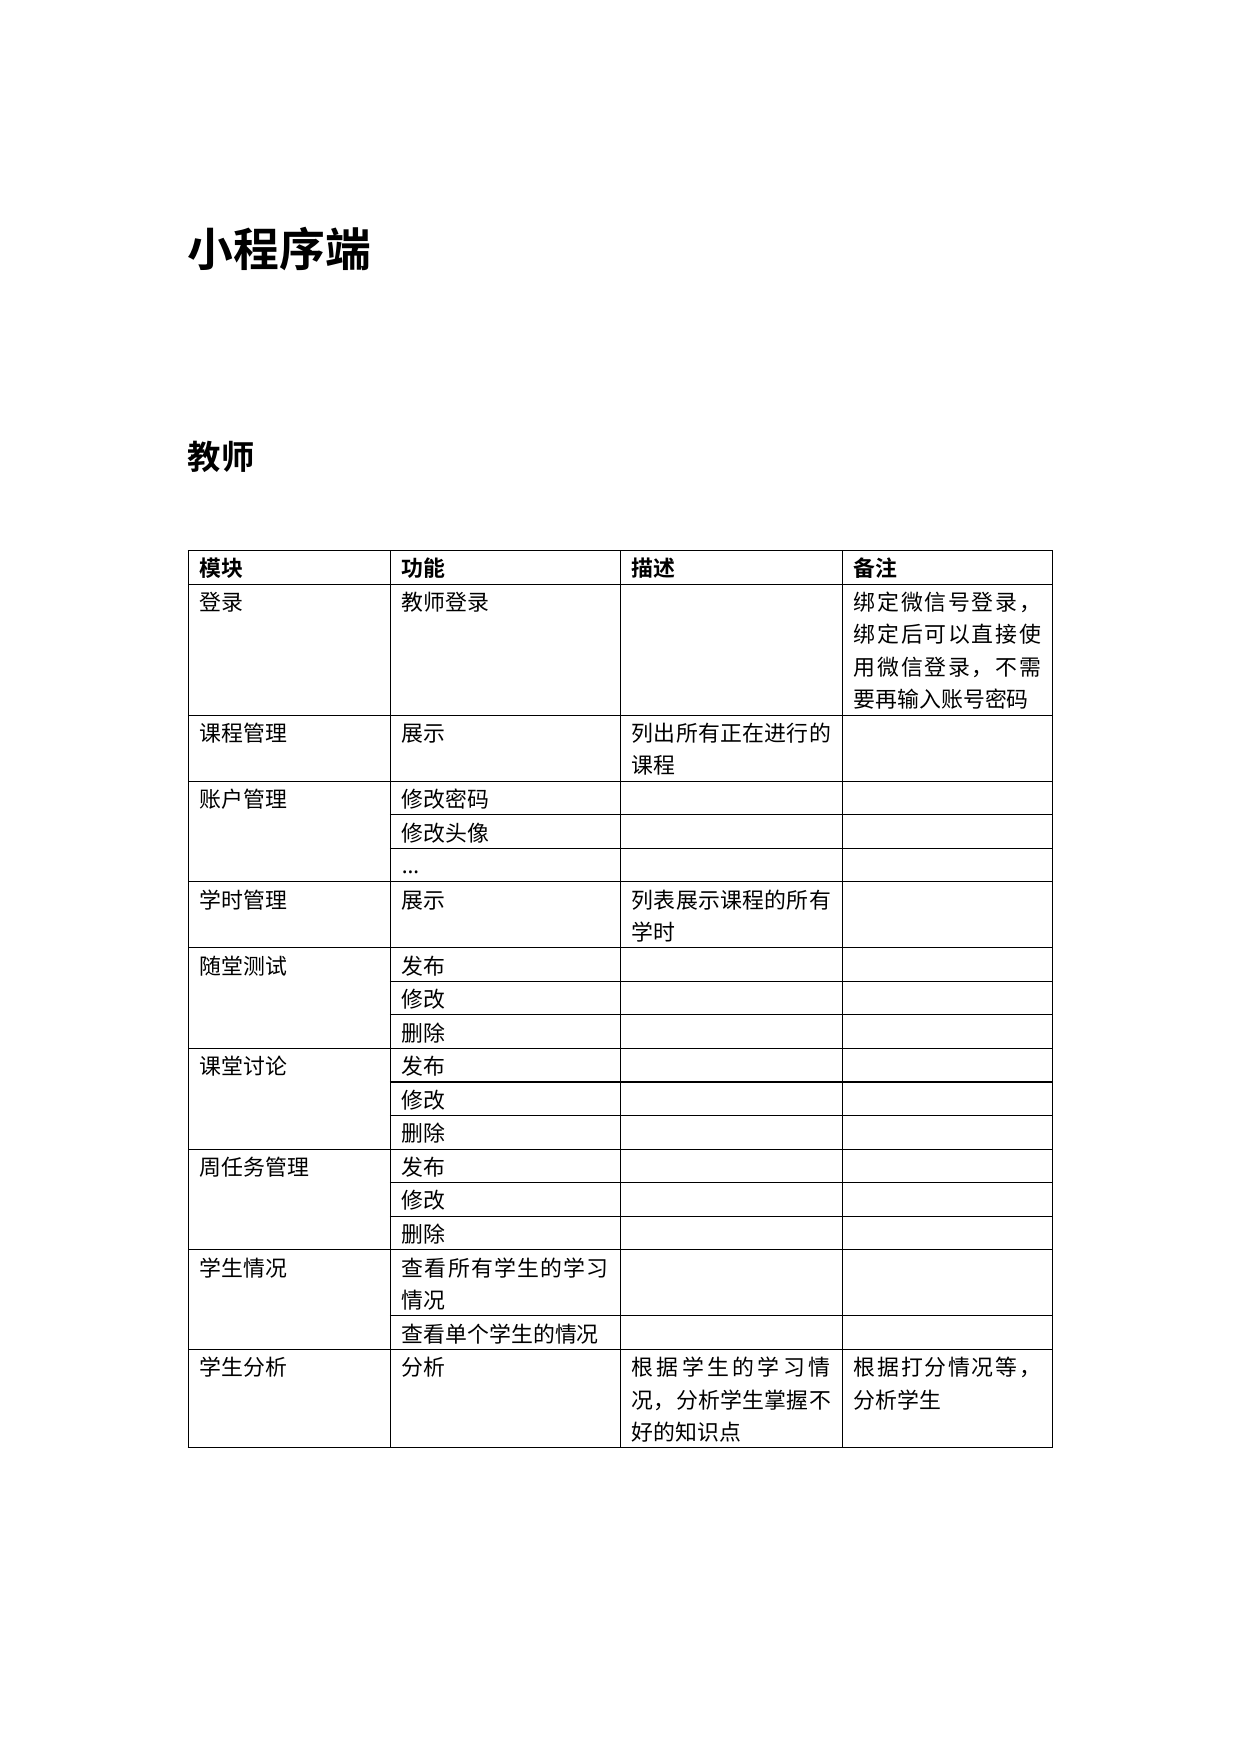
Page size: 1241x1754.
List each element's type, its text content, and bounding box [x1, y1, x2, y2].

table_cell 查看单个学生的情况 [391, 1316, 620, 1349]
table_cell … [391, 849, 620, 881]
table_cell [621, 948, 842, 981]
table_cell [843, 815, 1052, 848]
table_cell 展示 [391, 716, 620, 781]
table_cell [843, 1015, 1052, 1048]
table_header 备注 [843, 551, 1052, 583]
table_cell 登录 [189, 585, 390, 714]
table_cell [621, 1150, 842, 1182]
table_cell [843, 1183, 1052, 1216]
table_cell 修改 [391, 1183, 620, 1216]
table_cell 删除 [391, 1217, 620, 1249]
table_cell [843, 982, 1052, 1014]
table_cell [621, 1250, 842, 1315]
table_cell [621, 1083, 842, 1115]
table_cell [621, 849, 842, 881]
table_cell [621, 1116, 842, 1148]
table_header 模块 [189, 551, 390, 583]
table_cell [843, 1083, 1052, 1115]
table_cell 学生情况 [189, 1250, 390, 1349]
table_cell [621, 585, 842, 714]
table_cell 根据打分情况等，分析学生 [843, 1350, 1052, 1447]
table_cell 修改密码 [391, 782, 620, 814]
table_cell 修改头像 [391, 815, 620, 848]
table_cell 课程管理 [189, 716, 390, 781]
subtitle 小程序端 [187, 197, 1053, 295]
table_cell [621, 815, 842, 848]
table_cell 随堂测试 [189, 948, 390, 1048]
table_cell 根据学生的学习情况，分析学生掌握不好的知识点 [621, 1350, 842, 1447]
table_cell 删除 [391, 1015, 620, 1048]
table_cell [843, 1250, 1052, 1315]
table_cell [843, 1116, 1052, 1148]
table_cell 账户管理 [189, 782, 390, 881]
table_cell [843, 1217, 1052, 1249]
table_cell [621, 1316, 842, 1349]
table_cell [843, 882, 1052, 947]
table_cell 发布 [391, 948, 620, 981]
table_cell [843, 716, 1052, 781]
table_cell 修改 [391, 982, 620, 1014]
table_cell 教师登录 [391, 585, 620, 714]
table_cell [843, 948, 1052, 981]
table_cell 列表展示课程的所有学时 [621, 882, 842, 947]
table_cell [621, 782, 842, 814]
table_cell 课堂讨论 [189, 1049, 390, 1148]
table_cell [843, 782, 1052, 814]
table_cell 发布 [391, 1150, 620, 1182]
subtitle 教师 [187, 423, 1053, 488]
table_cell 列出所有正在进行的课程 [621, 716, 842, 781]
table_cell 分析 [391, 1350, 620, 1447]
table_cell 删除 [391, 1116, 620, 1148]
table_cell 周任务管理 [189, 1150, 390, 1249]
table_cell [621, 1217, 842, 1249]
table_cell [843, 1316, 1052, 1349]
table_cell [621, 1183, 842, 1216]
table_cell [843, 1049, 1052, 1081]
table_cell [843, 849, 1052, 881]
table_cell 绑定微信号登录，绑定后可以直接使用微信登录，不需要再输入账号密码 [843, 585, 1052, 714]
table_cell 展示 [391, 882, 620, 947]
table_cell [621, 1015, 842, 1048]
table_cell 修改 [391, 1083, 620, 1115]
table_header 描述 [621, 551, 842, 583]
table_cell 学时管理 [189, 882, 390, 947]
table_cell 查看所有学生的学习情况 [391, 1250, 620, 1315]
table_cell 发布 [391, 1049, 620, 1081]
table_cell [621, 982, 842, 1014]
table_cell [621, 1049, 842, 1081]
table_cell [843, 1150, 1052, 1182]
table_cell 学生分析 [189, 1350, 390, 1447]
table_header 功能 [391, 551, 620, 583]
